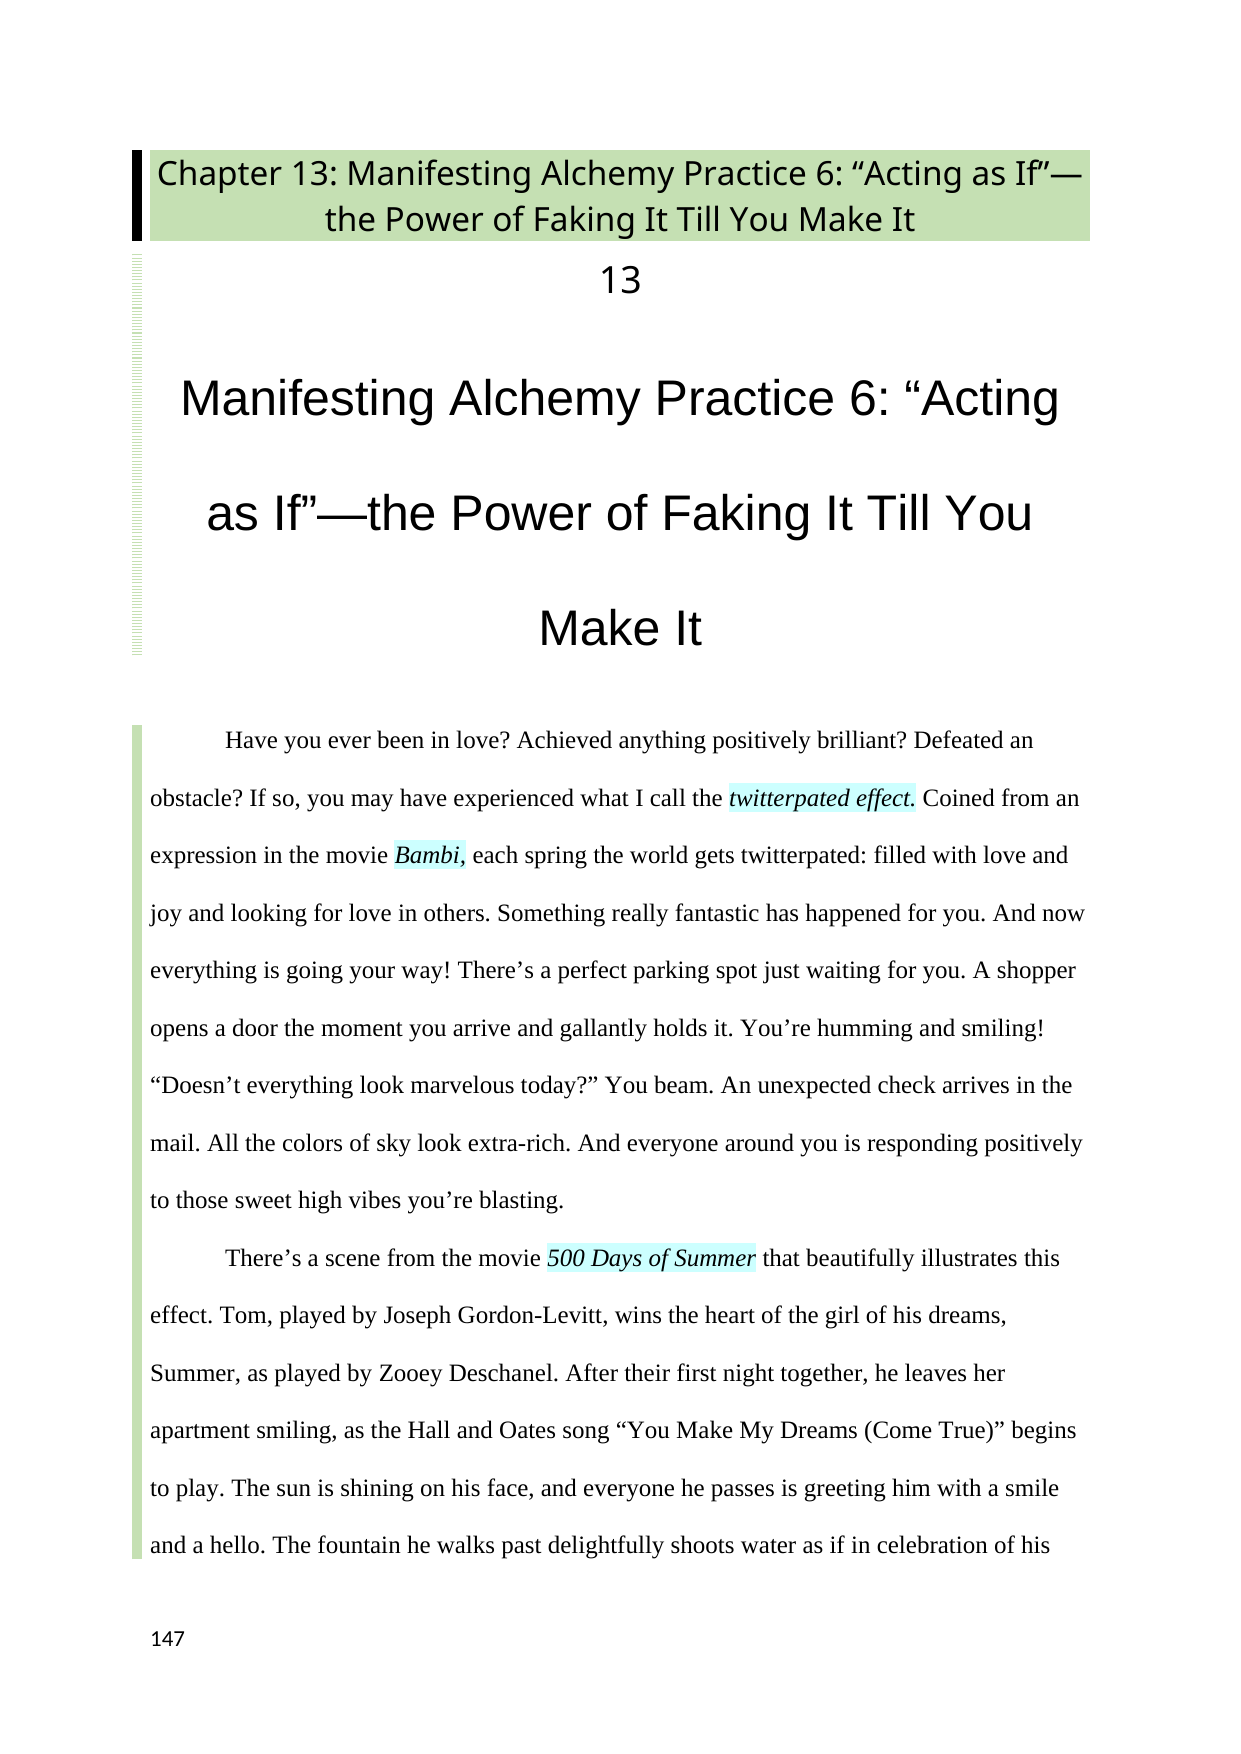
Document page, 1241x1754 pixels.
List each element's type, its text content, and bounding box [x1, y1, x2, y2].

text 13 [132, 253, 1090, 304]
text Chapter 13: Manifesting Alchemy Practice 6: “Acting as If”—the Power of Faking It Till You Make It [150, 150, 1090, 241]
text Have you ever been in love? Achieved anything positively brilliant? Defeated an obstacle? If so, you may have experienced what I call the twitterpated effect. Coined from an expression in the movie Bambi, each spring the world gets twitterpated: filled with love and joy and looking for love in others. Something really fantastic has happened for you. And now everything is going your way! There’s a perfect parking spot just waiting for you. A shopper opens a door the moment you arrive and gallantly holds it. You’re humming and smiling! “Doesn’t everything look marvelous today?” You beam. An unexpected check arrives in the mail. All the colors of sky look extra-rich. And everyone around you is responding positively to those sweet high vibes you’re blasting. [142, 725, 1090, 1214]
title Manifesting Alchemy Practice 6: “Acting as If”—the Power of Faking It Till You Make It [132, 368, 1090, 655]
